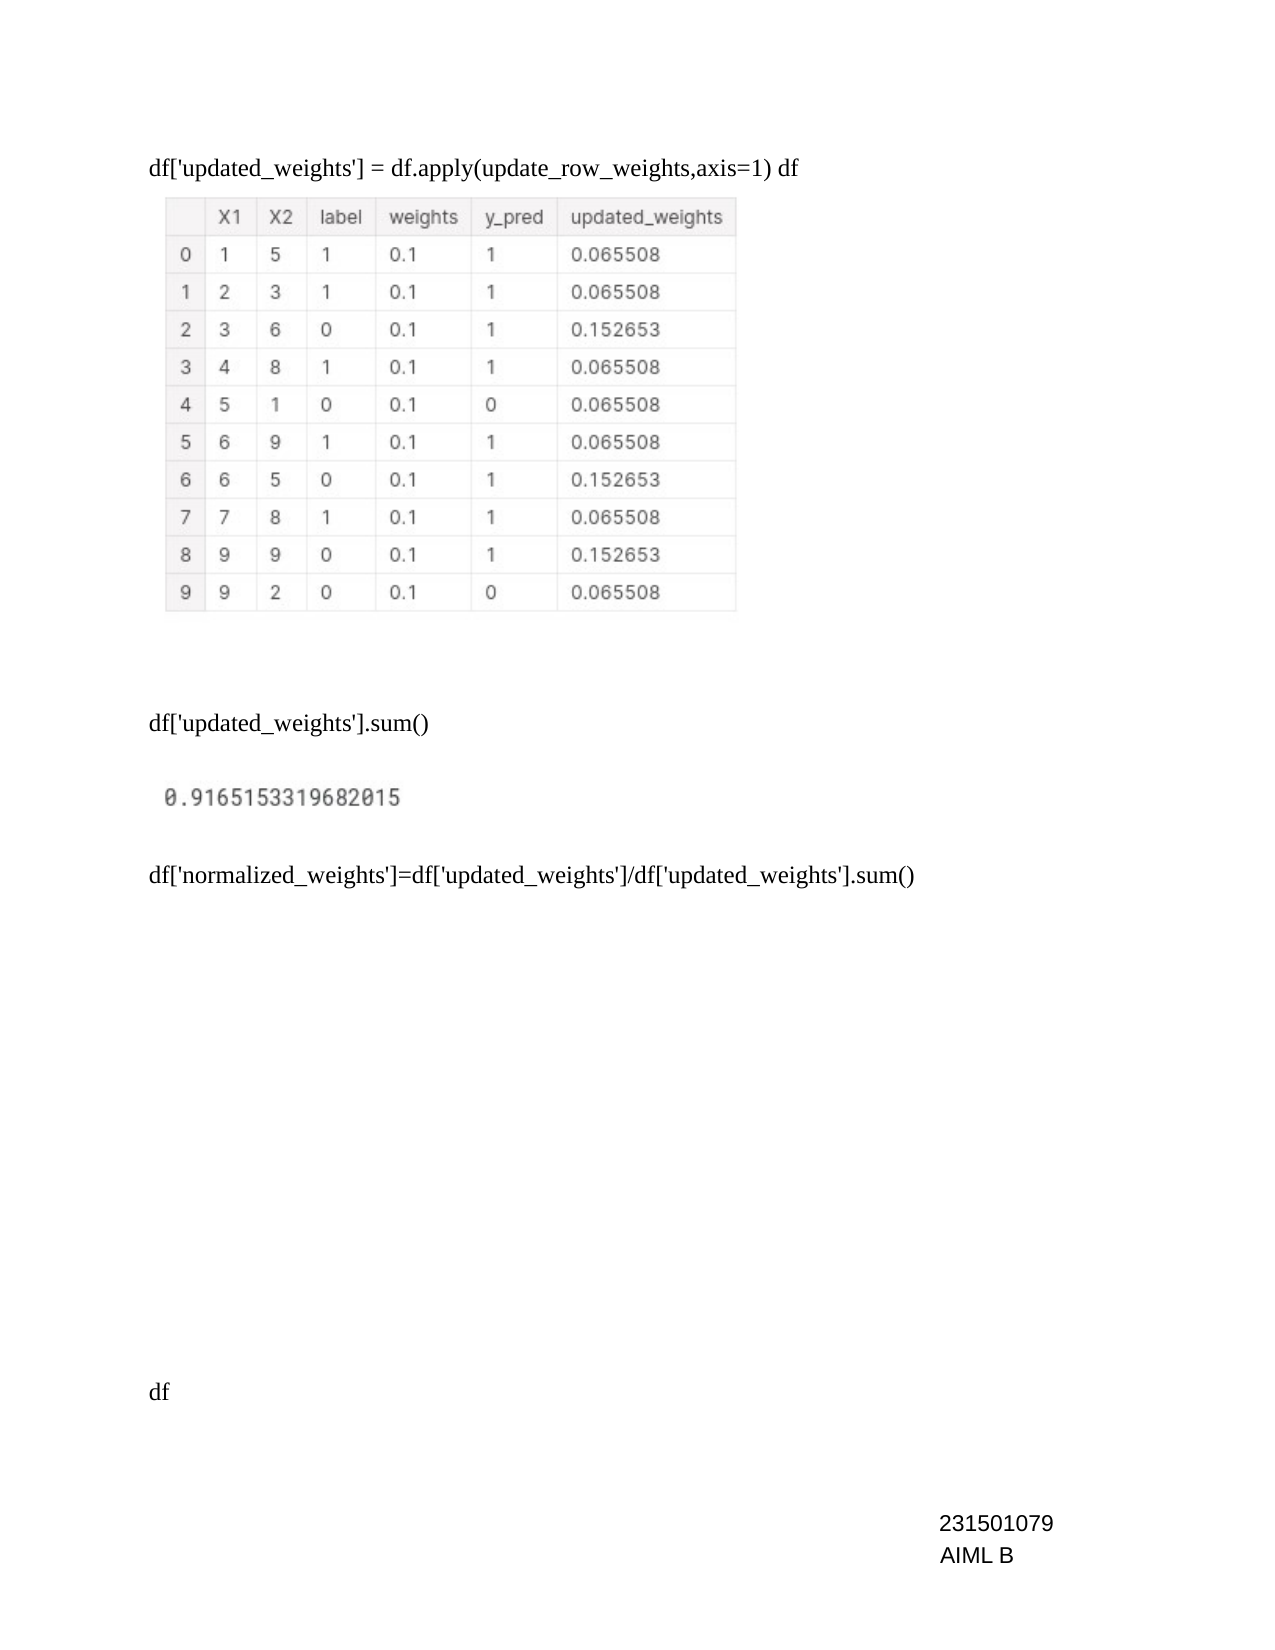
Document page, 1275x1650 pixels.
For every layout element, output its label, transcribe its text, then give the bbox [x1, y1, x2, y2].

picture [153, 768, 422, 833]
text df['normalized_weights']=df['updated_weights']/df['updated_weights'].sum() [148, 860, 1124, 889]
text df [148, 1377, 1124, 1406]
text df['updated_weights'] = df.apply(update_row_weights,axis=1) df [148, 153, 1124, 182]
picture [153, 185, 739, 637]
text df['updated_weights'].sum() [148, 708, 1124, 737]
